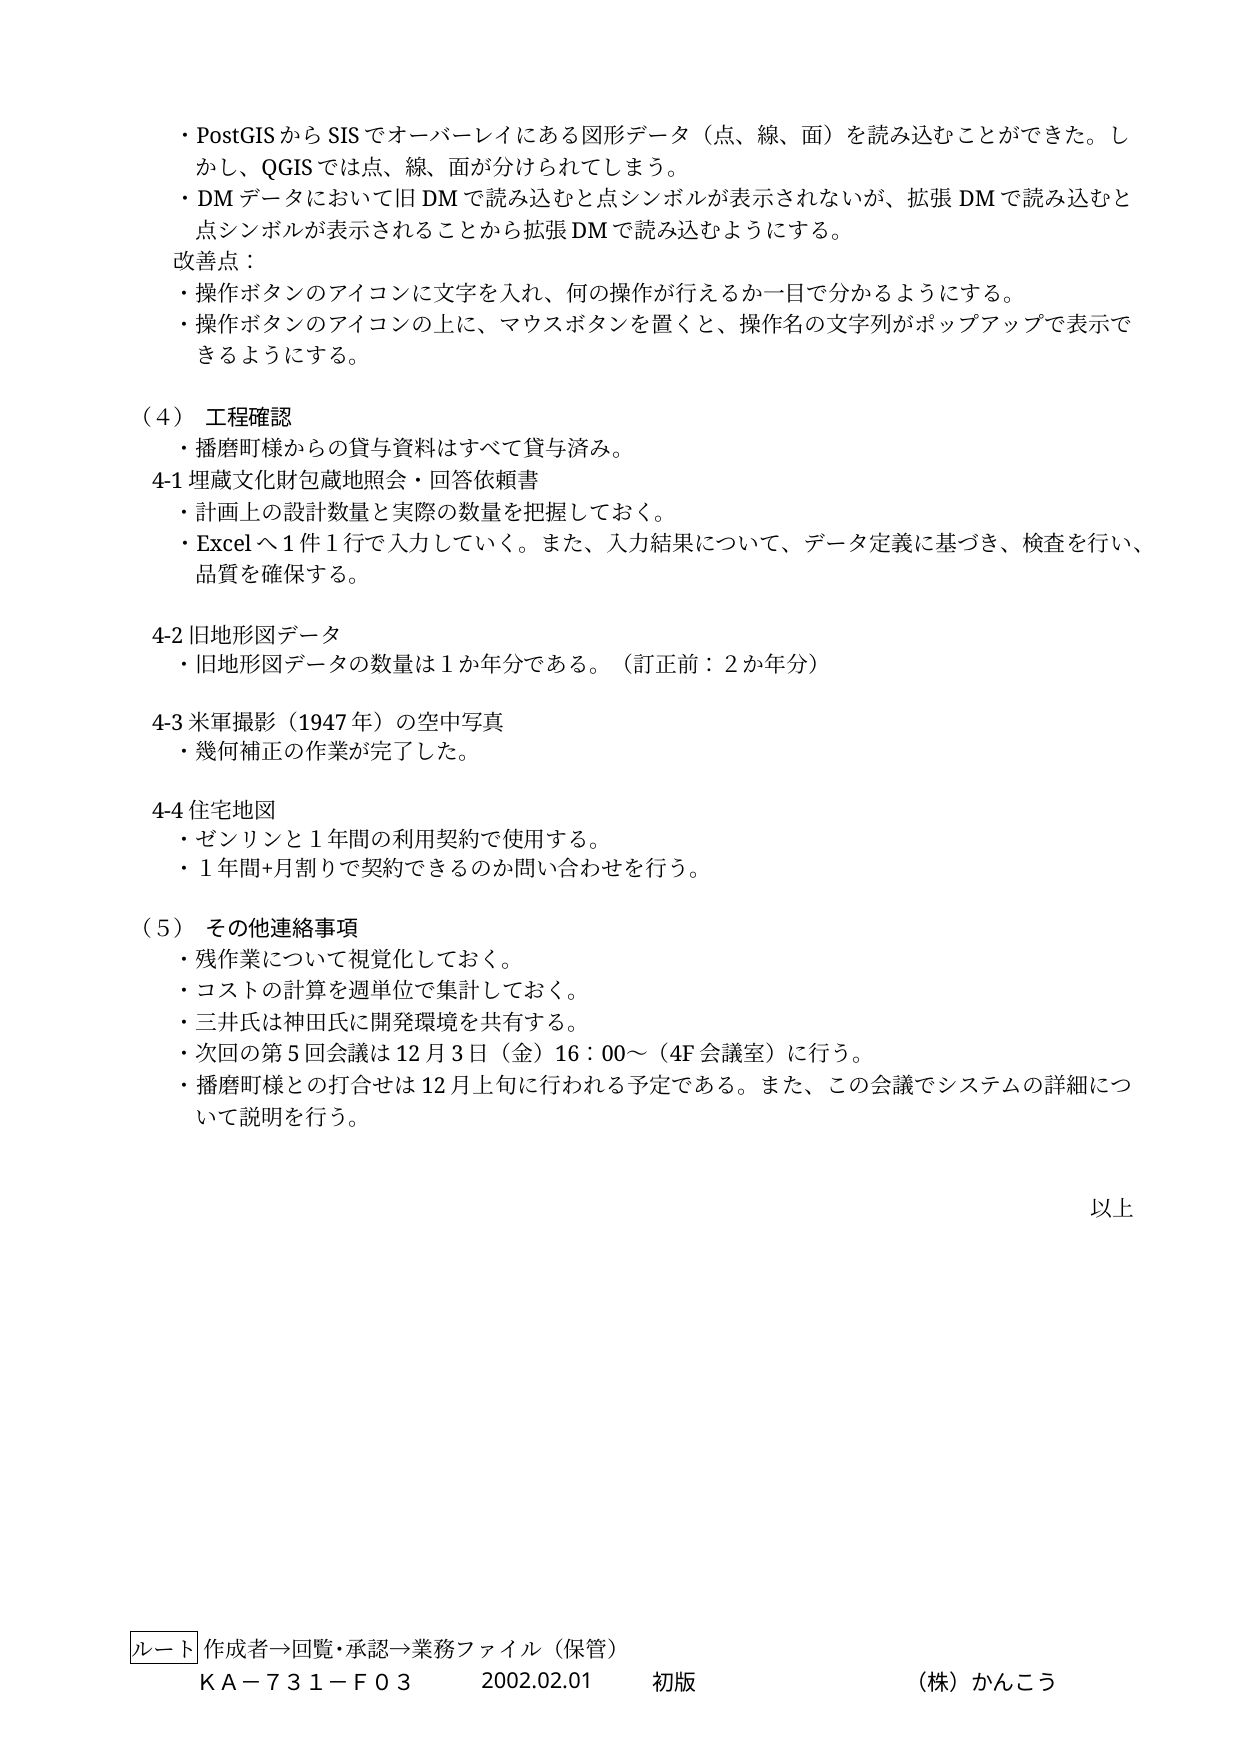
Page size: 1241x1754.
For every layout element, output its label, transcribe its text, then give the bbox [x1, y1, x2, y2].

text ・コストの計算を週単位で集計しておく。 [130, 974, 1134, 1005]
text ・旧地形図データの数量は１か年分である。（訂正前：２か年分） [130, 652, 1134, 677]
text 4-2 旧地形図データ [130, 623, 1134, 648]
text 4-1 埋蔵文化財包蔵地照会・回答依頼書 [130, 463, 1134, 495]
text ・操作ボタンのアイコンに文字を入れ、何の操作が行えるか一目で分かるようにする。 [130, 276, 1134, 307]
text ・Excelへ1件１行で入力していく。また、入力結果について、データ定義に基づき、検査を行い、品質を確保する。 [130, 526, 1134, 589]
text 改善点： [130, 244, 1134, 276]
text ・ゼンリンと１年間の利用契約で使用する。 [130, 827, 1134, 852]
text ・三井氏は神田氏に開発環境を共有する。 [130, 1005, 1134, 1037]
text 4-3 米軍撮影（1947年）の空中写真 [130, 711, 1134, 736]
text ・操作ボタンのアイコンの上に、マウスボタンを置くと、操作名の文字列がポップアップで表示できるようにする。 [130, 307, 1134, 370]
text ・次回の第5回会議は12月3日（金）16：00～（4F会議室）に行う。 [130, 1037, 1134, 1068]
text ・残作業について視覚化しておく。 [130, 942, 1134, 974]
text ・DMデータにおいて旧DMで読み込むと点シンボルが表示されないが、拡張DMで読み込むと点シンボルが表示されることから拡張DMで読み込むようにする。 [130, 181, 1134, 244]
text 4-4 住宅地図 [130, 798, 1134, 823]
text ・幾何補正の作業が完了した。 [130, 740, 1134, 765]
text 以上 [130, 1191, 1134, 1222]
text ・播磨町様からの貸与資料はすべて貸与済み。 [130, 432, 1134, 463]
list その他連絡事項 [130, 911, 1134, 942]
text ・１年間+月割りで契約できるのか問い合わせを行う。 [174, 856, 1134, 881]
list 工程確認 [130, 400, 1134, 432]
text ・計画上の設計数量と実際の数量を把握しておく。 [130, 495, 1134, 526]
text ・播磨町様との打合せは12月上旬に行われる予定である。また、この会議でシステムの詳細について説明を行う。 [174, 1068, 1134, 1131]
text ・PostGISからSISでオーバーレイにある図形データ（点、線、面）を読み込むことができた。しかし、QGISでは点、線、面が分けられてしまう。 [130, 118, 1134, 181]
